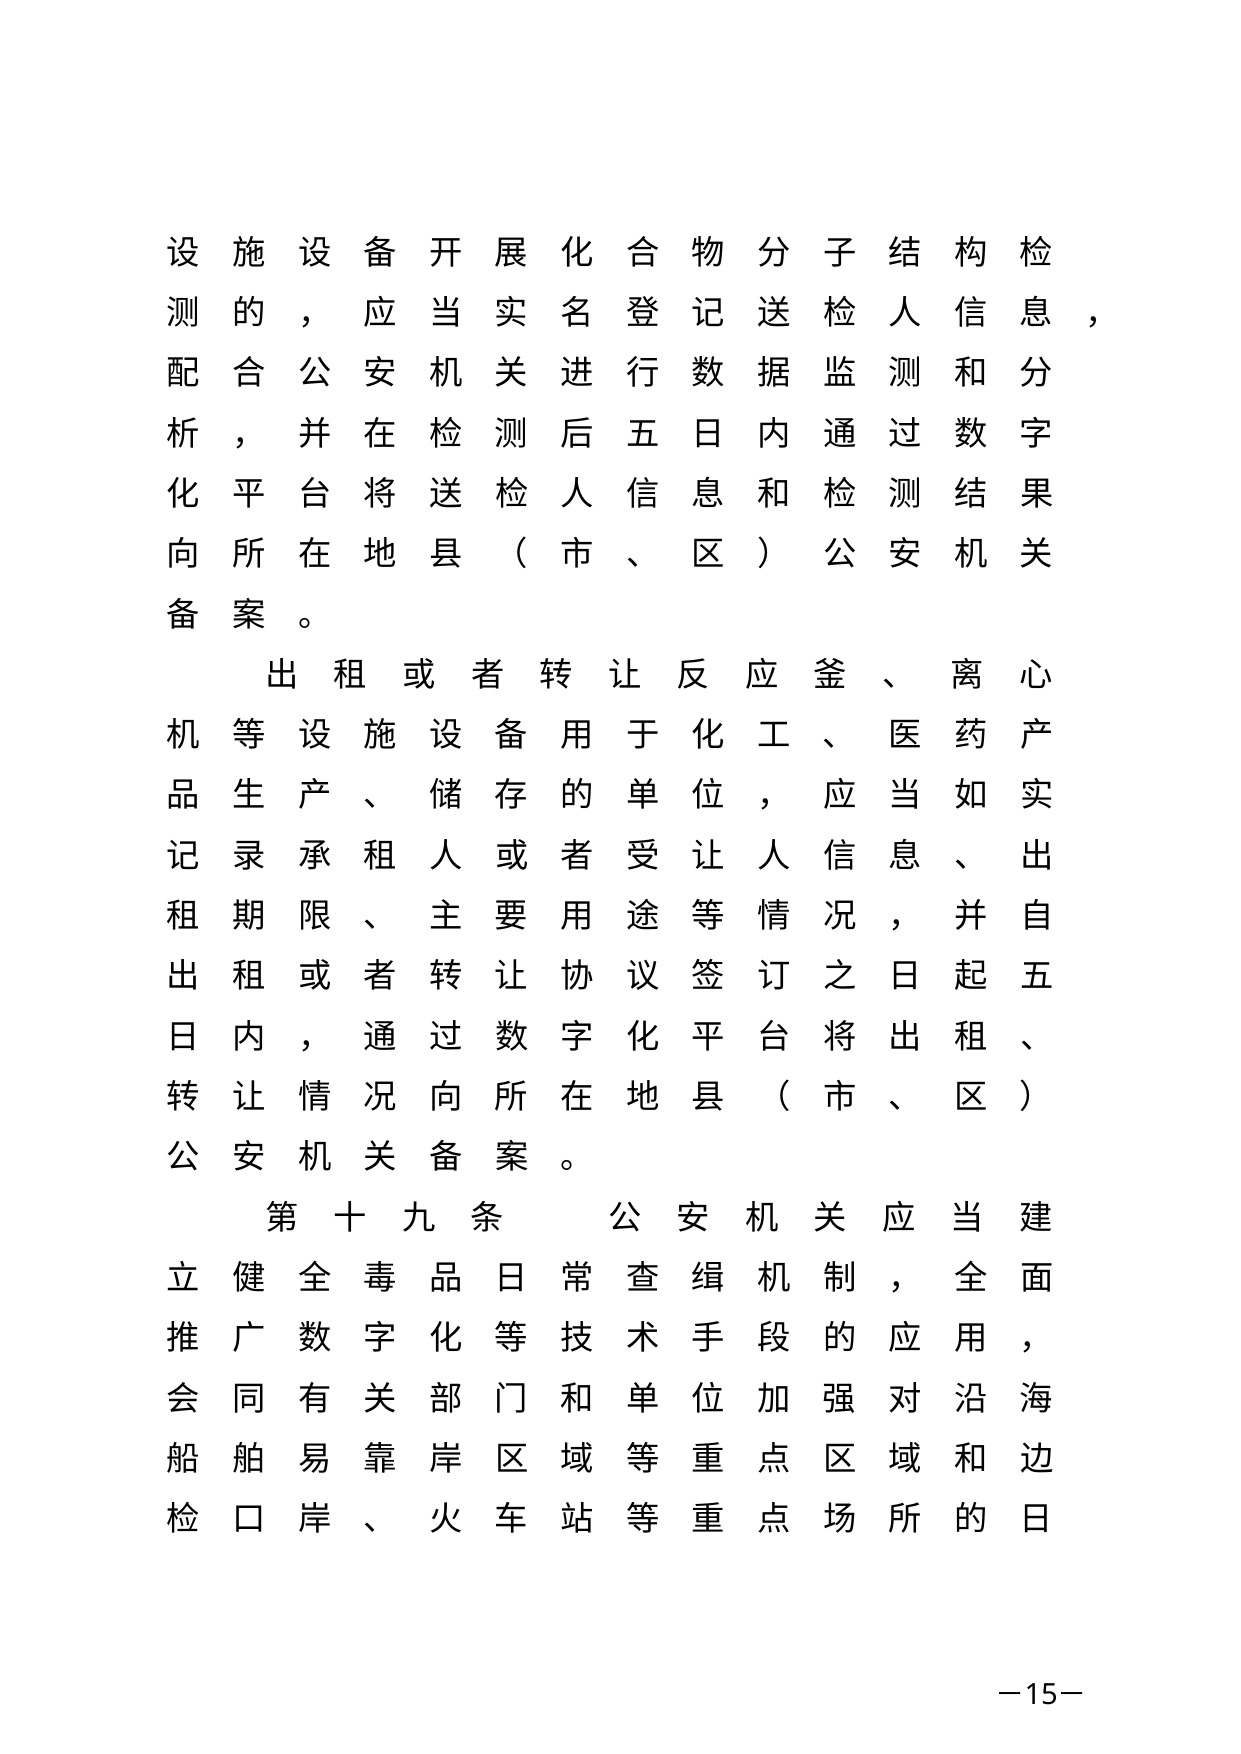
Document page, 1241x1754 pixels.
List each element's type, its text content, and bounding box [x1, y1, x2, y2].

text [167, 1184, 1085, 1546]
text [167, 219, 1085, 642]
text 出租或者转让反应釜、离心机等设施设备用于化工、医药产品生产、储存的单位，应当如实记录承租人或者受让人信息、出租期限、主要用途等情况，并自出租或者转让协议签订之日起五日内，通过数字化平台将出租、转让情况向所在地县（市、区）公安机关备案。 [167, 642, 1085, 1184]
